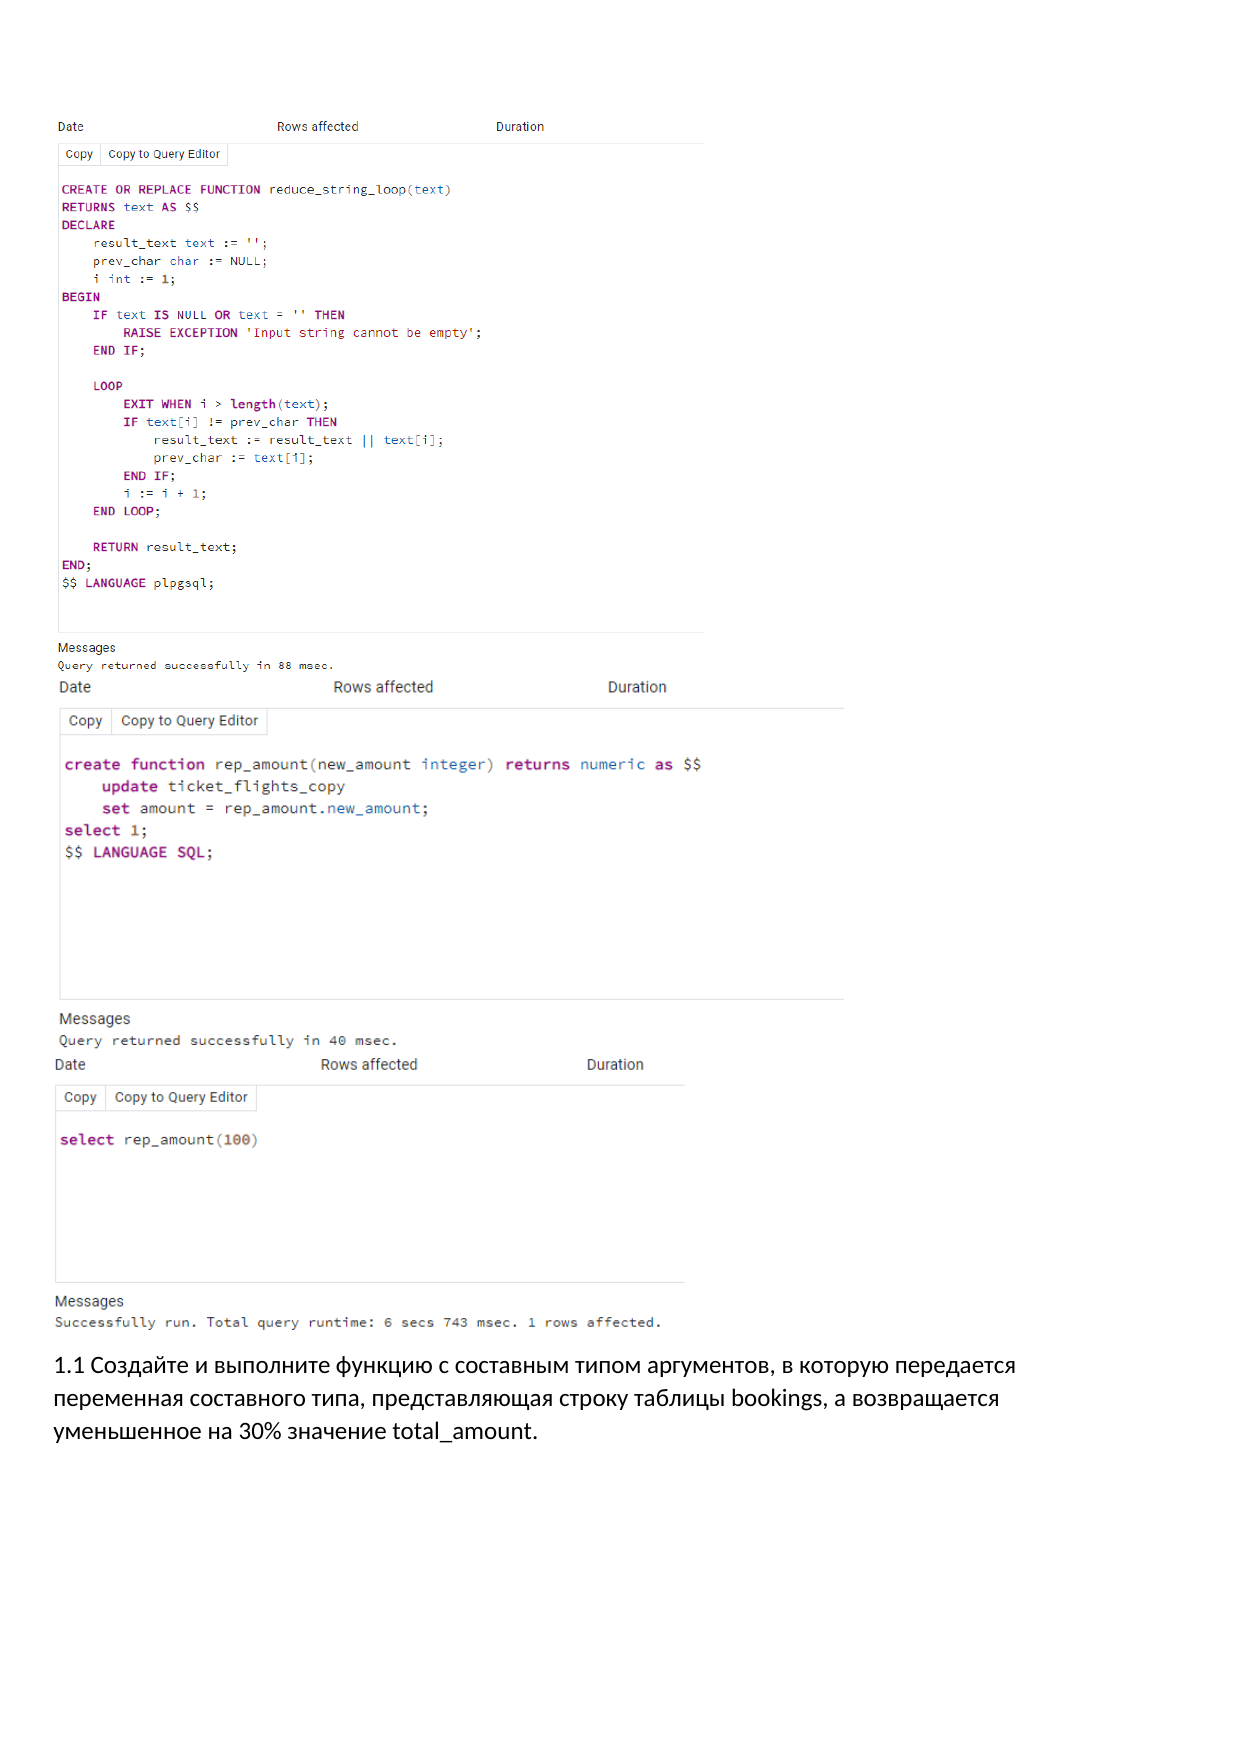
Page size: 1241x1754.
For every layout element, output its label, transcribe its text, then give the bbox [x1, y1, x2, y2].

picture [53, 118, 704, 675]
picture [53, 676, 844, 1056]
list 1.1 Создайте и выполните функцию с составным типом аргументов, в которую передается переменная составного типа, представляющая строку таблицы bookings, а возвращается уменьшенное на 30% значение total_amount. [53, 1349, 1152, 1445]
picture [53, 1058, 685, 1347]
